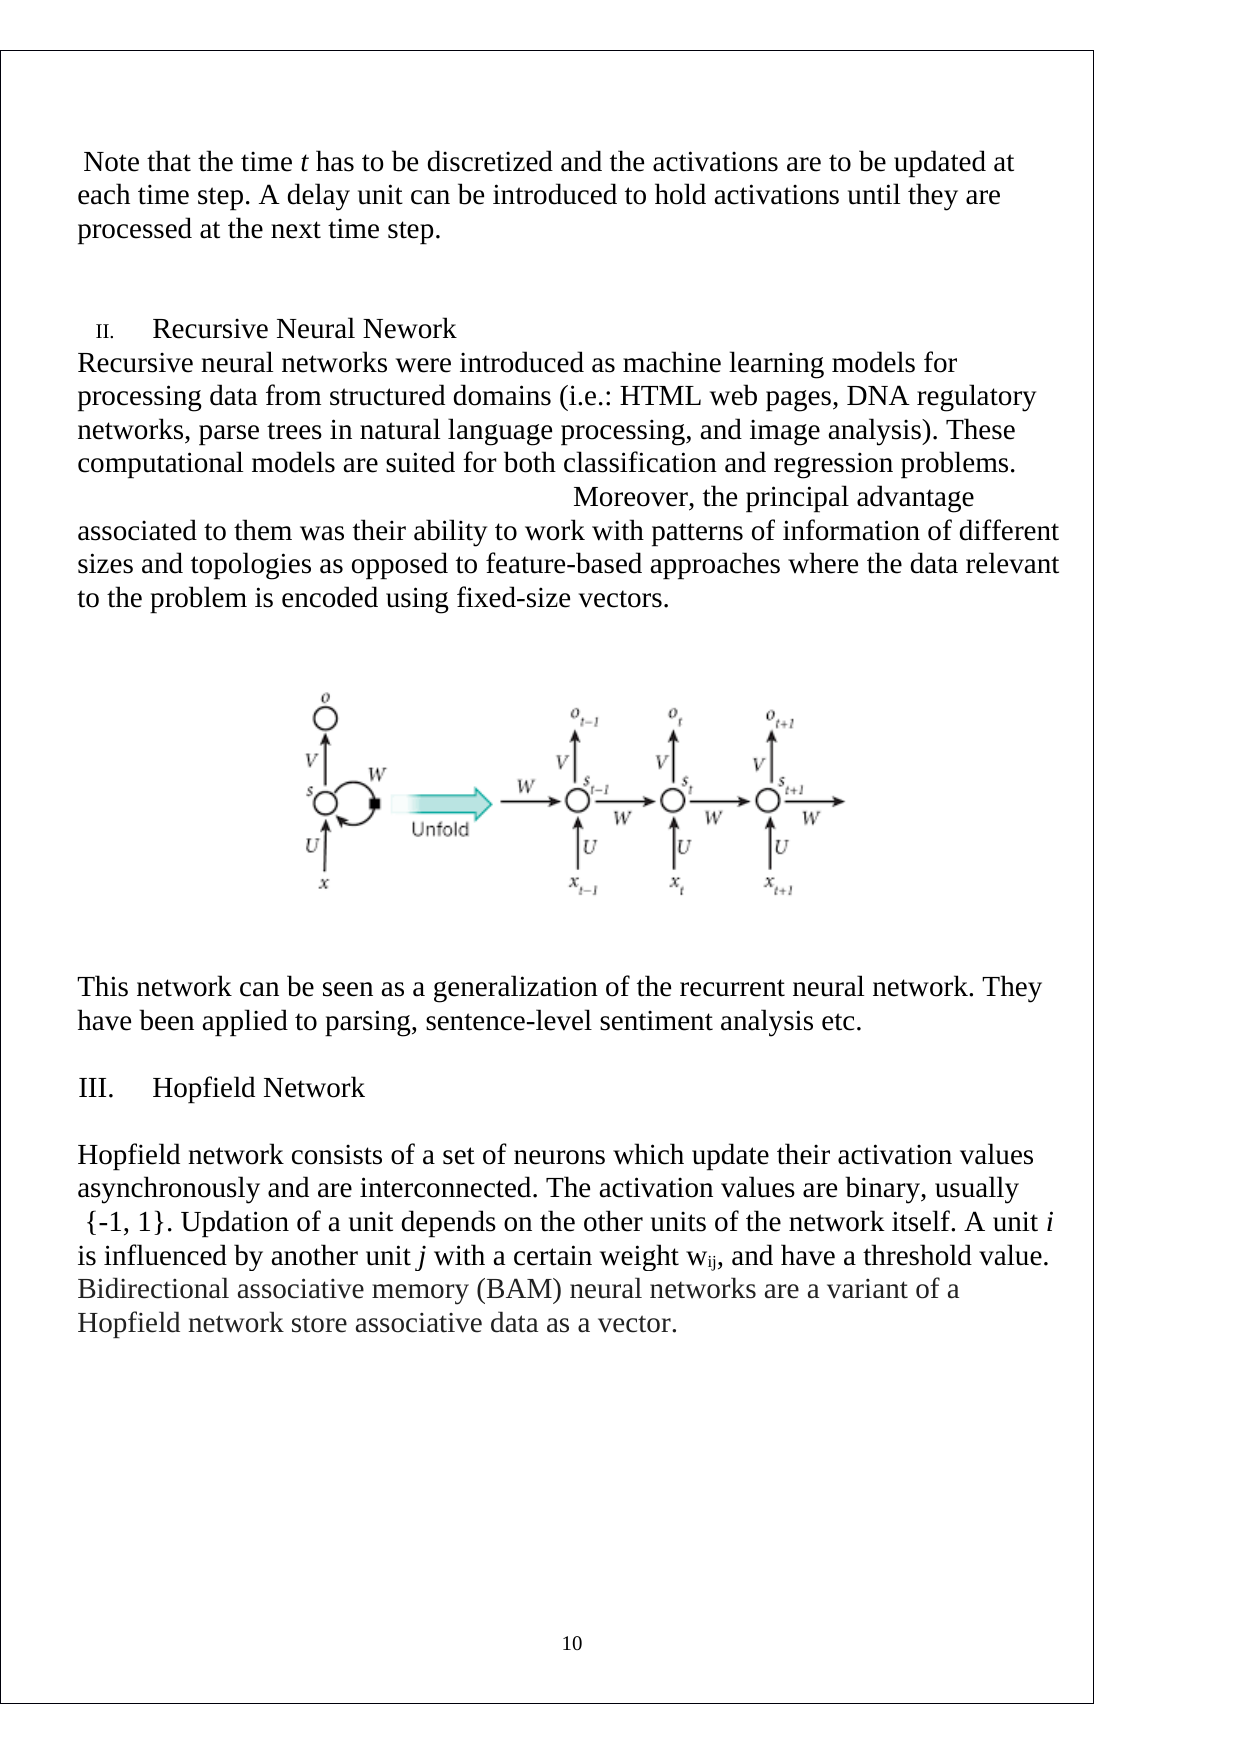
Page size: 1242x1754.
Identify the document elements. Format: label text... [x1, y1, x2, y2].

text Recursive neural networks were introduced as machine learning models for processing data from structured domains (i.e.: HTML web pages, DNA regulatory networks, parse trees in natural language processing, and image analysis). These computational models are suited for both classification and regression problems. [77, 345, 1067, 479]
list Hopfield Network [114, 1070, 1067, 1103]
list Recursive Neural Nework [114, 311, 1067, 345]
picture [294, 680, 850, 903]
text This network can be seen as a generalization of the recurrent neural network. They have been applied to parsing, sentence-level sentiment analysis etc. [77, 969, 1067, 1036]
text Moreover, the principal advantage associated to them was their ability to work with patterns of information of different sizes and topologies as opposed to feature-based approaches where the data relevant to the problem is encoded using fixed-size vectors. [77, 479, 1067, 613]
text Hopfield network consists of a set of neurons which update their activation values asynchronously and are interconnected. The activation values are binary, usually [77, 1137, 1067, 1204]
text Note that the time t has to be discretized and the activations are to be updated at each time step. A delay unit can be introduced to hold activations until they are processed at the next time step. [77, 144, 1067, 244]
text {-1, 1}. Updation of a unit depends on the other units of the network itself. A unit i is influenced by another unit j with a certain weight wij, and have a threshold value. Bidirectional associative memory (BAM) neural networks are a variant of a Hopfield network store associative data as a vector. [77, 1204, 1067, 1338]
